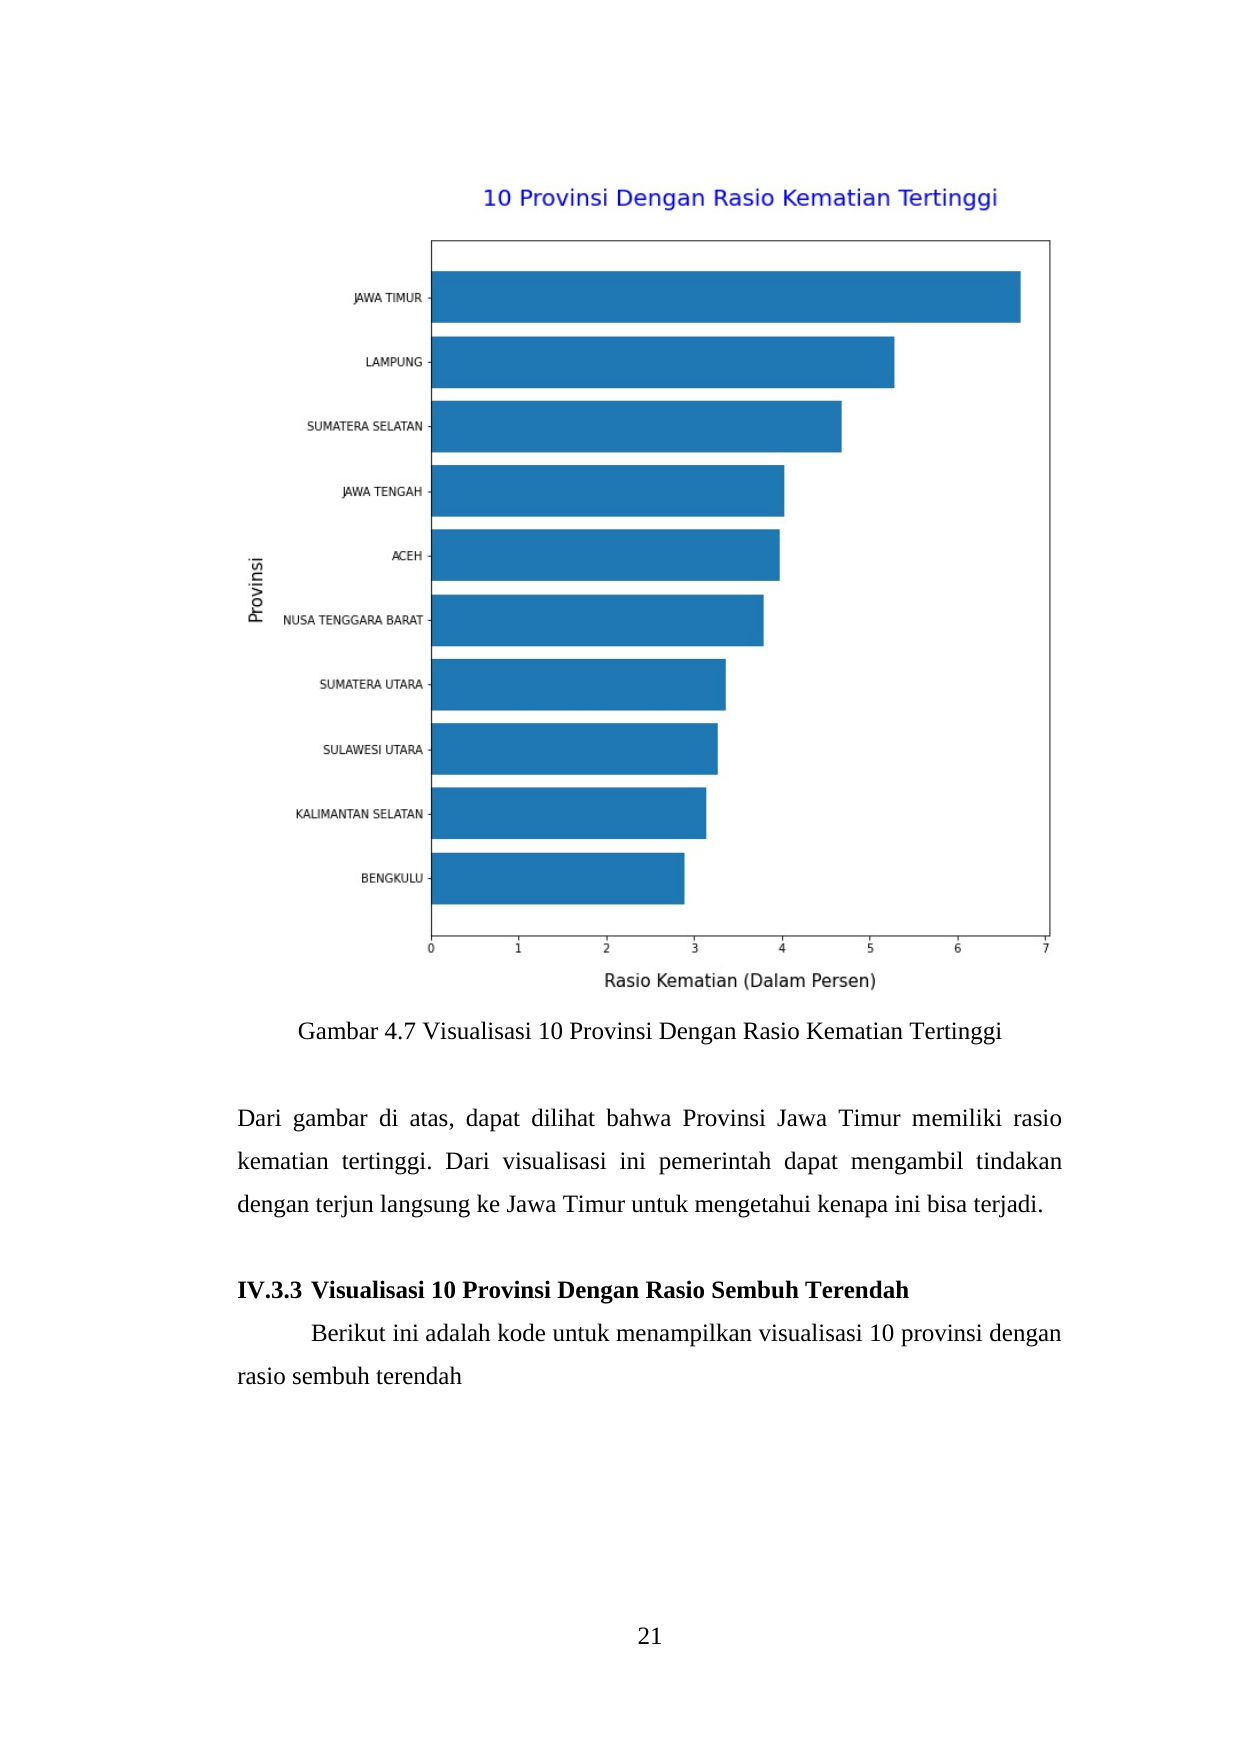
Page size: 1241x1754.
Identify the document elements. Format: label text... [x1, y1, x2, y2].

text Berikut ini adalah kode untuk menampilkan visualisasi 10 provinsi dengan rasio sembuh terendah [237, 1318, 1063, 1390]
picture [237, 177, 1062, 1002]
text Dari gambar di atas, dapat dilihat bahwa Provinsi Jawa Timur memiliki rasio kematian tertinggi. Dari visualisasi ini pemerintah dapat mengambil tindakan dengan terjun langsung ke Jawa Timur untuk mengetahui kenapa ini bisa terjadi. [237, 1103, 1063, 1218]
subtitle Visualisasi 10 Provinsi Dengan Rasio Sembuh Terendah [237, 1275, 1063, 1304]
text Gambar 4.7 Visualisasi 10 Provinsi Dengan Rasio Kematian Tertinggi [237, 1016, 1063, 1045]
